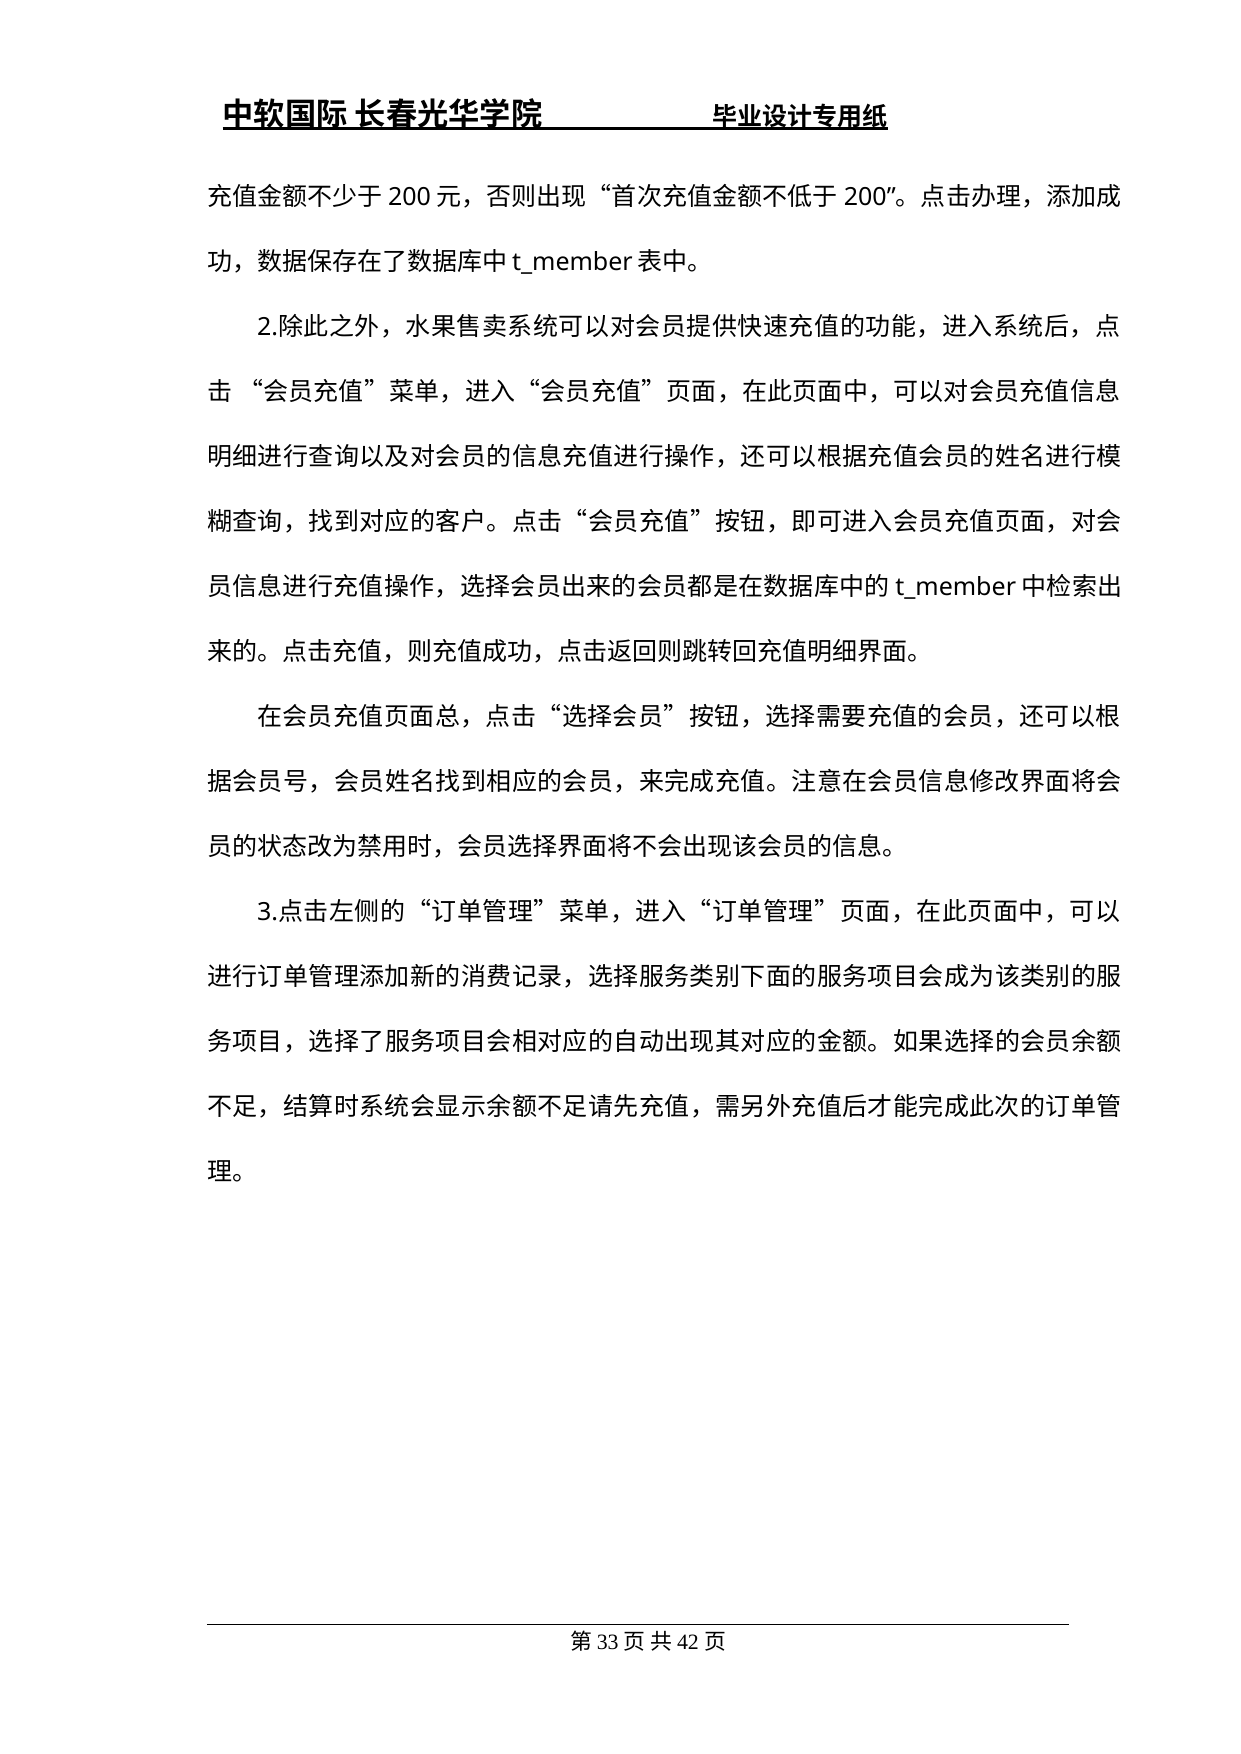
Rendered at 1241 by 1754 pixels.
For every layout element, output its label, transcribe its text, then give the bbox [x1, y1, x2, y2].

text 2.除此之外，水果售卖系统可以对会员提供快速充值的功能，进入系统后，点击 “会员充值”菜单，进入“会员充值”页面，在此页面中，可以对会员充值信息明细进行查询以及对会员的信息充值进行操作，还可以根据充值会员的姓名进行模糊查询，找到对应的客户。点击“会员充值”按钮，即可进入会员充值页面，对会员信息进行充值操作，选择会员出来的会员都是在数据库中的t_member中检索出来的。点击充值，则充值成功，点击返回则跳转回充值明细界面。 [207, 292, 1122, 682]
text 身份证号以及邮箱号都需要用正式的格式，否则会出现错误信息，停止办理。错误信息为“请输入正确的会员身份证号”，和“请输入正确的联系邮箱”。首次充值金额不少于200元，否则出现“首次充值金额不低于200”。点击办理，添加成功，数据保存在了数据库中t_member表中。 [207, 162, 1122, 292]
text 在会员充值页面总，点击“选择会员”按钮，选择需要充值的会员，还可以根据会员号，会员姓名找到相应的会员，来完成充值。注意在会员信息修改界面将会员的状态改为禁用时，会员选择界面将不会出现该会员的信息。 [207, 682, 1122, 877]
text 3.点击左侧的“订单管理”菜单，进入“订单管理”页面，在此页面中，可以进行订单管理添加新的消费记录，选择服务类别下面的服务项目会成为该类别的服务项目，选择了服务项目会相对应的自动出现其对应的金额。如果选择的会员余额不足，结算时系统会显示余额不足请先充值，需另外充值后才能完成此次的订单管理。 [207, 877, 1122, 1202]
